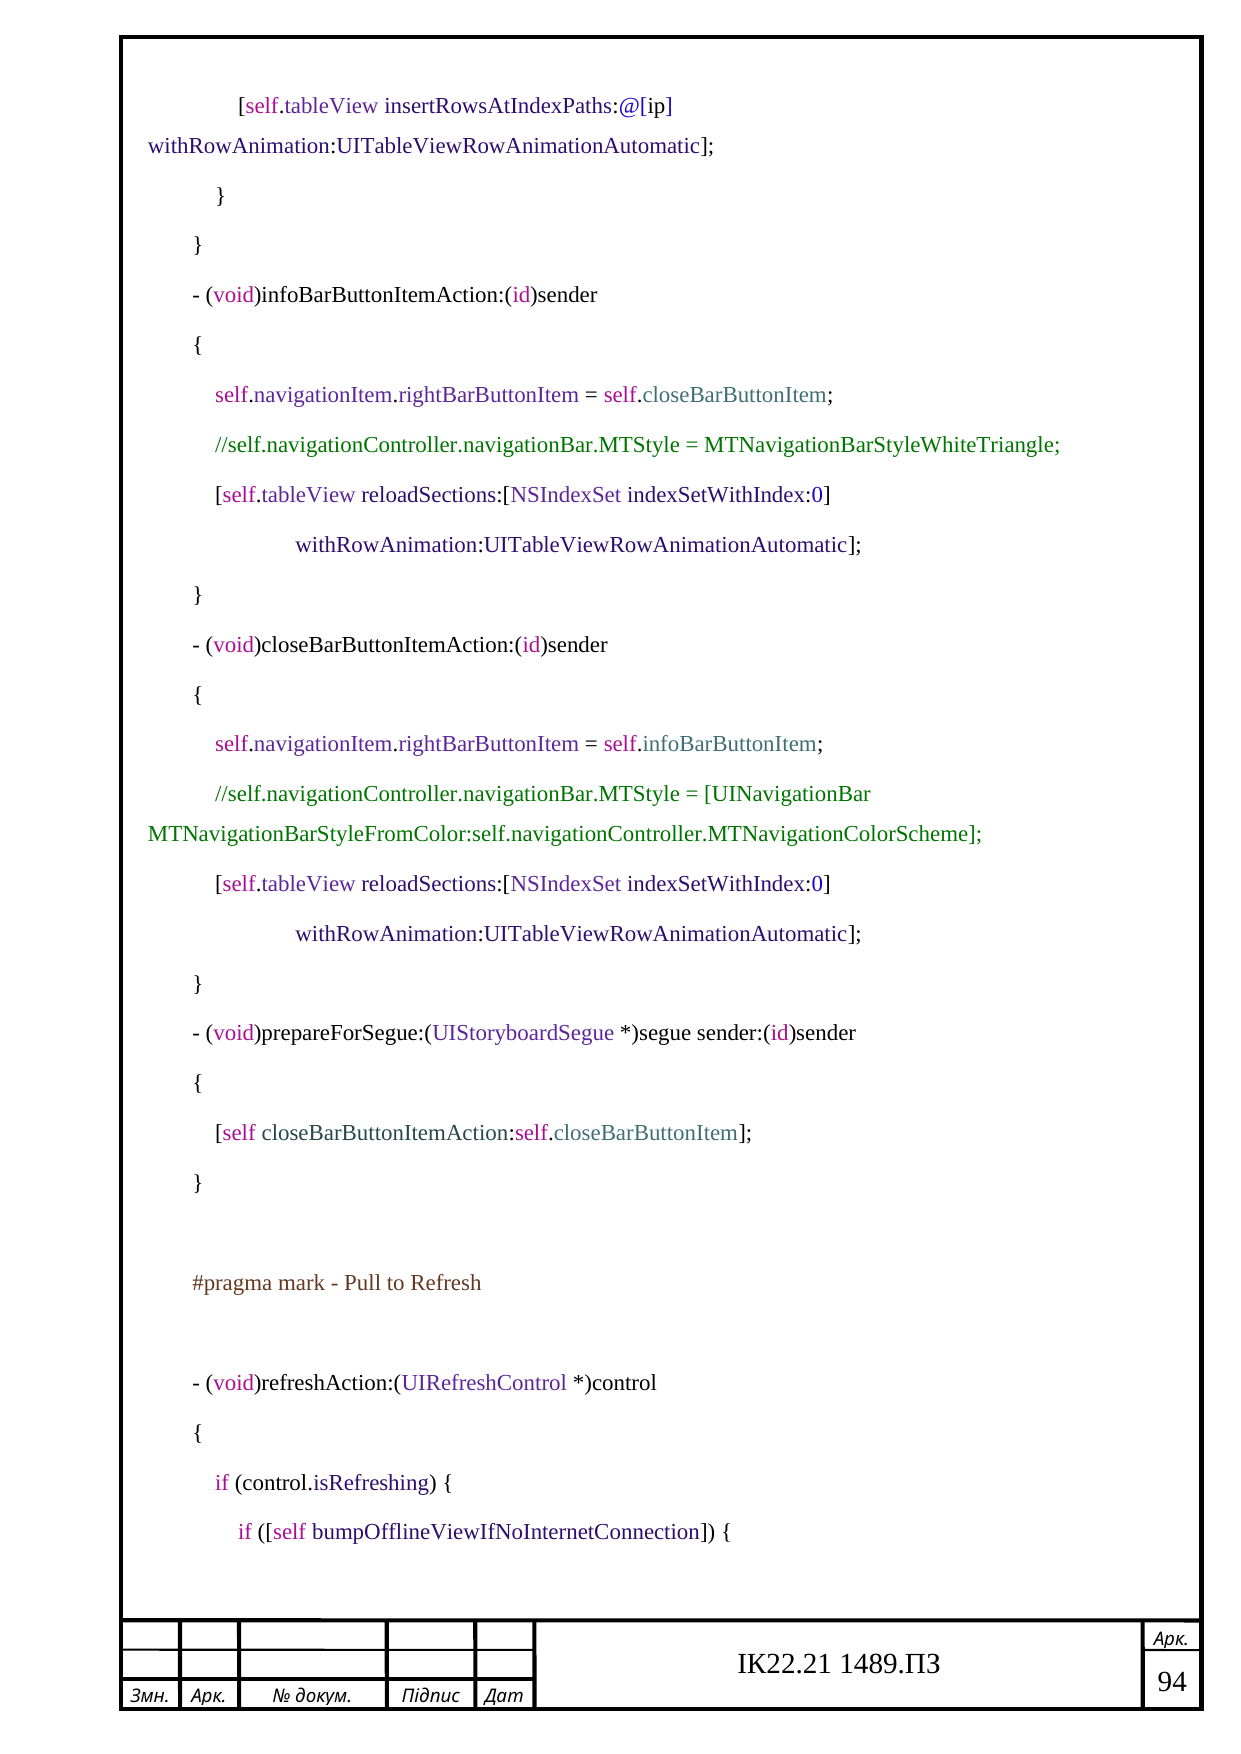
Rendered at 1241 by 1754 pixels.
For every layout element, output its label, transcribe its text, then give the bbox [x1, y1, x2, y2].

text [self.tableView reloadSections:[NSIndexSet indexSetWithIndex:0] [148, 481, 1196, 507]
text { [148, 1069, 1196, 1096]
text - (void)infoBarButtonItemAction:(id)sender [148, 281, 1196, 308]
text [self closeBarButtonItemAction:self.closeBarButtonItem]; [148, 1119, 1196, 1146]
text self.navigationItem.rightBarButtonItem = self.infoBarButtonItem; [148, 731, 1196, 757]
text withRowAnimation:UITableViewRowAnimationAutomatic]; [148, 531, 1196, 557]
text //self.navigationController.navigationBar.MTStyle = MTNavigationBarStyleWhiteTriangle; [148, 431, 1196, 457]
text } [148, 581, 1196, 607]
text { [148, 1419, 1196, 1445]
text - (void)refreshAction:(UIRefreshControl *)control [148, 1369, 1196, 1395]
text - (void)closeBarButtonItemAction:(id)sender [148, 631, 1196, 657]
text } [148, 232, 1196, 258]
text } [148, 1169, 1196, 1196]
text - (void)prepareForSegue:(UIStoryboardSegue *)segue sender:(id)sender [148, 1019, 1196, 1046]
text withRowAnimation:UITableViewRowAnimationAutomatic]; [148, 920, 1196, 946]
text [self.tableView insertRowsAtIndexPaths:@[ip] withRowAnimation:UITableViewRowAnimationAutomatic]; [148, 92, 1196, 158]
text [self.tableView reloadSections:[NSIndexSet indexSetWithIndex:0] [148, 870, 1196, 896]
text //self.navigationController.navigationBar.MTStyle = [UINavigationBar MTNavigationBarStyleFromColor:self.navigationController.MTNavigationColorScheme]; [148, 780, 1196, 846]
text } [148, 969, 1196, 996]
text if (control.isRefreshing) { [148, 1468, 1196, 1495]
text self.navigationItem.rightBarButtonItem = self.closeBarButtonItem; [148, 381, 1196, 408]
text { [148, 331, 1196, 358]
text { [148, 681, 1196, 707]
text #pragma mark - Pull to Refresh [148, 1269, 1196, 1295]
text } [148, 182, 1196, 208]
text if ([self bumpOfflineViewIfNoInternetConnection]) { [148, 1518, 1196, 1545]
